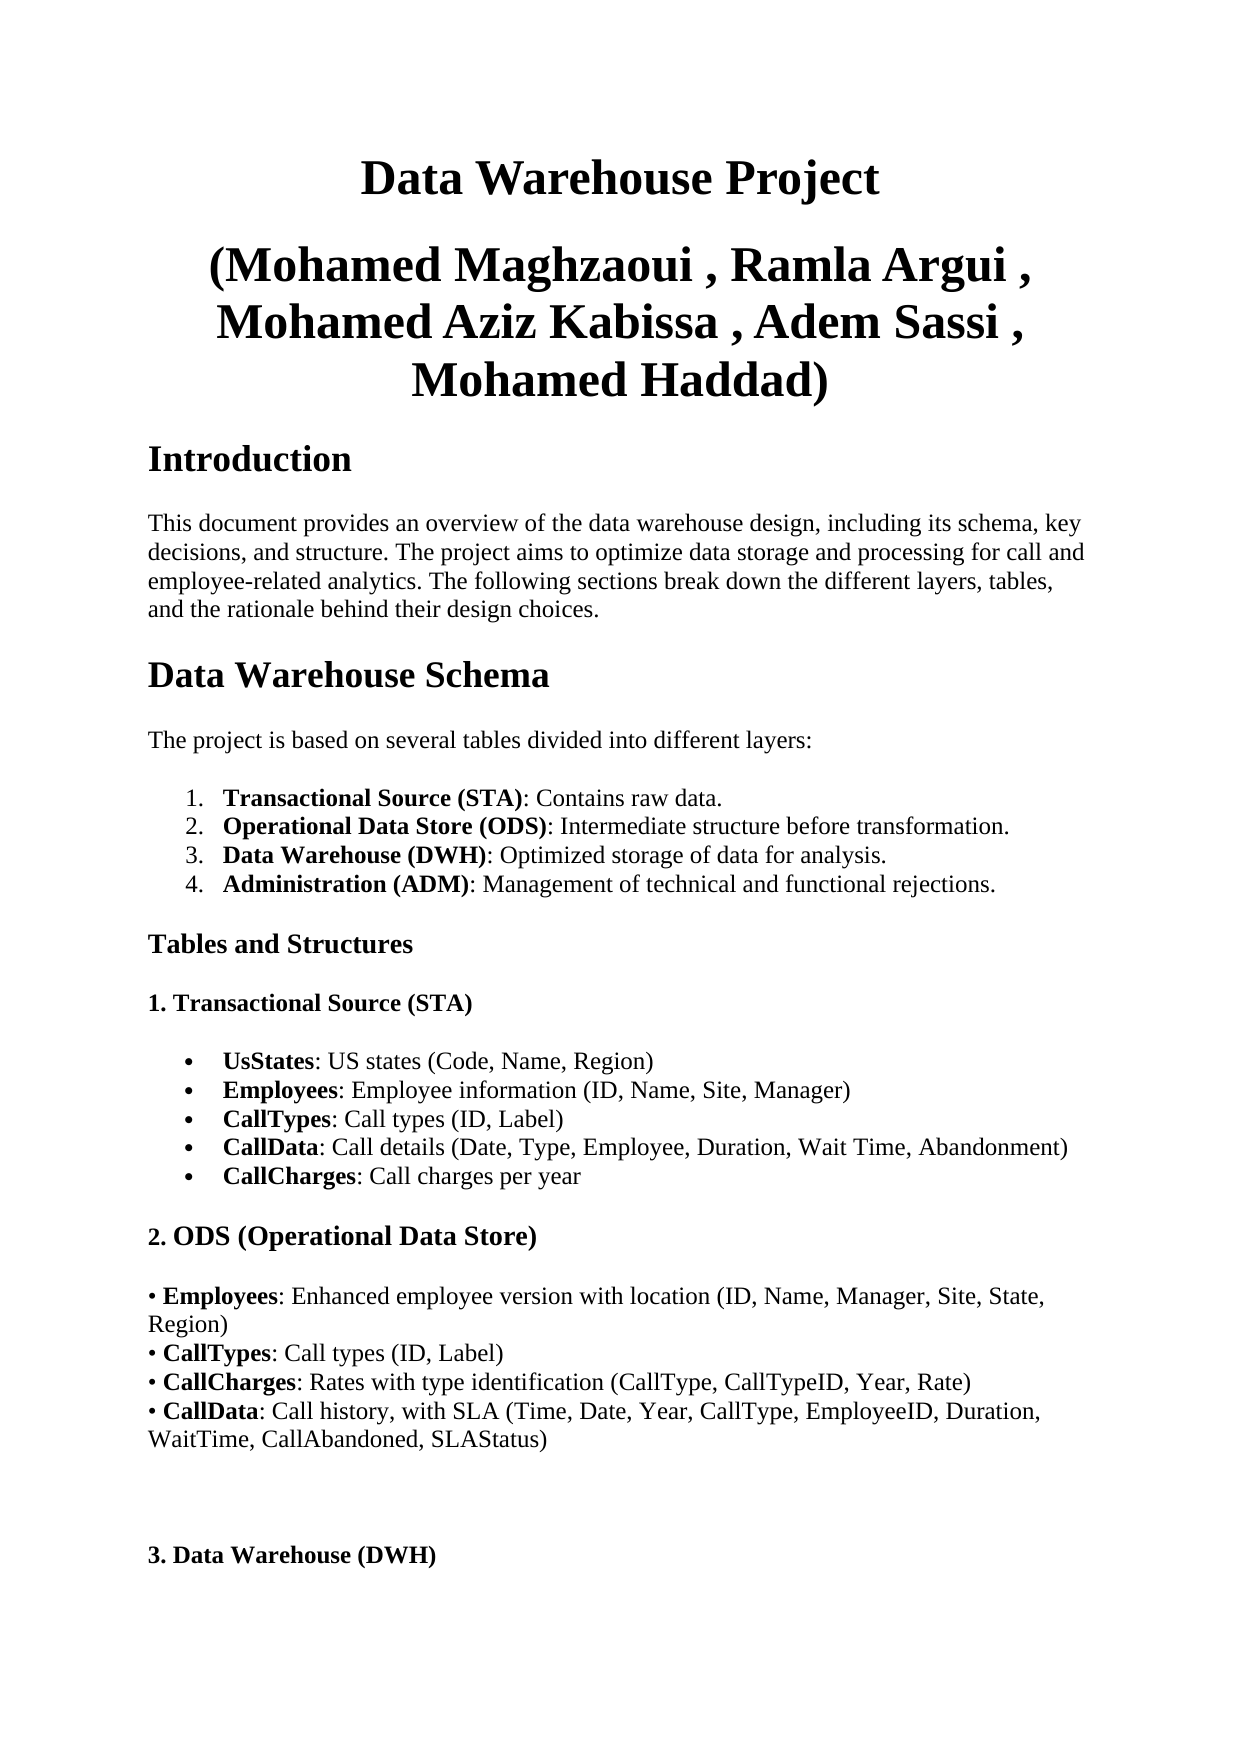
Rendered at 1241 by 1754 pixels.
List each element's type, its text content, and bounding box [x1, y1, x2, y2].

list UsStates: US states (Code, Name, Region) [185, 1046, 1093, 1075]
list Operational Data Store (ODS): Intermediate structure before transformation. [185, 811, 1093, 840]
text This document provides an overview of the data warehouse design, including its schema, key decisions, and structure. The project aims to optimize data storage and processing for call and employee-related analytics. The following sections break down the different layers, tables, and the rationale behind their design choices. [148, 508, 1093, 623]
text The project is based on several tables divided into different layers: [148, 725, 1093, 753]
list CallData: Call details (Date, Type, Employee, Duration, Wait Time, Abandonment) [185, 1132, 1093, 1161]
text Data Warehouse Schema [148, 652, 1093, 696]
text (Mohamed Maghzaoui , Ramla Argui , Mohamed Aziz Kabissa , Adem Sassi , Mohamed Haddad) [148, 234, 1093, 407]
list CallCharges: Call charges per year [185, 1161, 1093, 1190]
text • Employees: Enhanced employee version with location (ID, Name, Manager, Site, State, Region) • CallTypes: Call types (ID, Label) • CallCharges: Rates with type identification (CallType, CallTypeID, Year, Rate) • CallData: Call history, with SLA (Time, Date, Year, CallType, EmployeeID, Duration, WaitTime, CallAbandoned, SLAStatus) [148, 1281, 1093, 1453]
list Administration (ADM): Management of technical and functional rejections. [185, 869, 1093, 898]
text 3. Data Warehouse (DWH) [148, 1540, 1093, 1569]
list Employees: Employee information (ID, Name, Site, Manager) [185, 1075, 1093, 1104]
list Data Warehouse (DWH): Optimized storage of data for analysis. [185, 840, 1093, 869]
text 1. Transactional Source (STA) [148, 988, 1093, 1017]
text Tables and Structures [148, 927, 1093, 959]
text Introduction [148, 436, 1093, 479]
text Data Warehouse Project [148, 148, 1093, 205]
subtitle 2. ODS (Operational Data Store) [148, 1219, 1093, 1252]
list Transactional Source (STA): Contains raw data. [185, 783, 1093, 811]
list CallTypes: Call types (ID, Label) [185, 1104, 1093, 1132]
